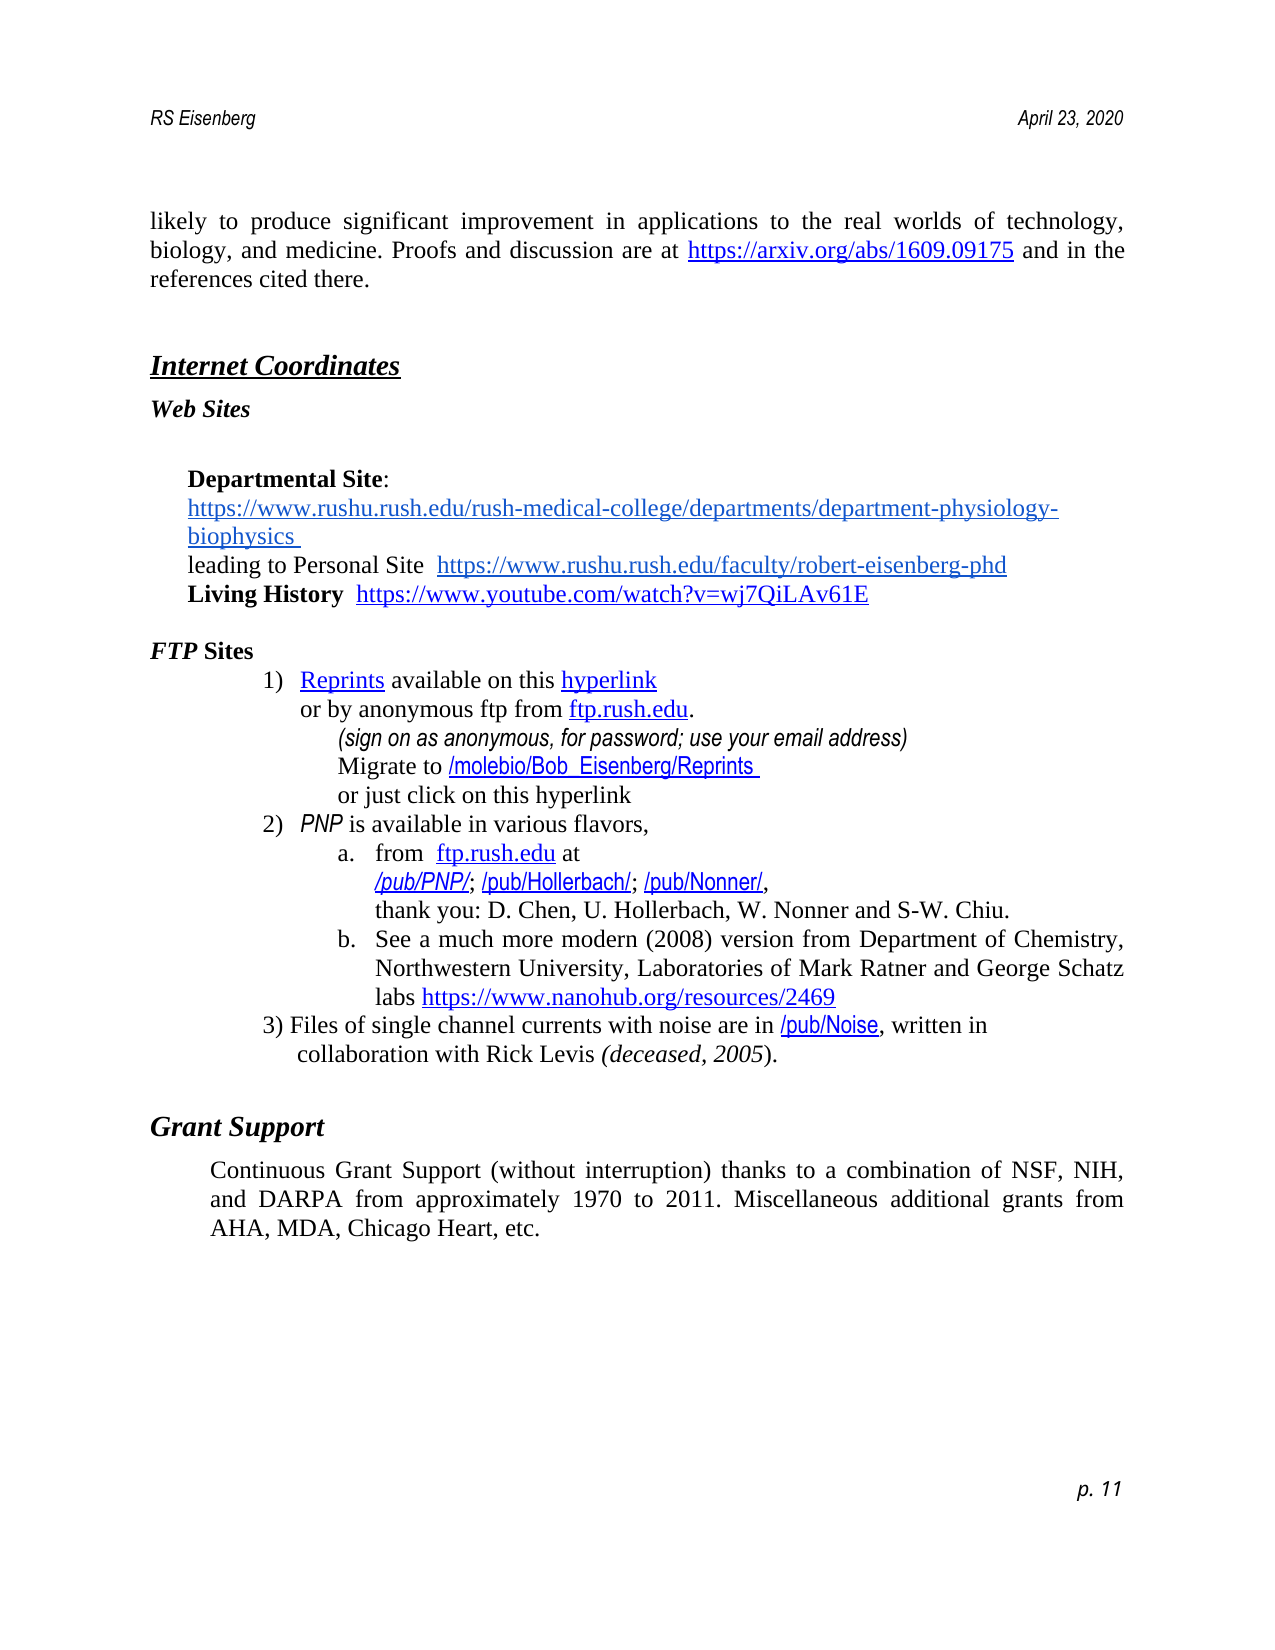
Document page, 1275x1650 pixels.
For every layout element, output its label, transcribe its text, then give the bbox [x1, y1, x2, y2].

text 3) Files of single channel currents with noise are in /pub/Noise, written in [210, 1010, 1125, 1039]
list from ftp.rush.edu at [337, 838, 1125, 867]
text Migrate to /molebio/Bob_Eisenberg/Reprints [150, 751, 1125, 780]
text Internet Coordinates [150, 348, 1125, 381]
list See a much more modern (2008) version from Department of Chemistry, Northwestern University, Laboratories of Mark Ratner and George Schatz labs https://www.nanohub.org/resources/2469 [337, 924, 1125, 1010]
text FTP Sites [150, 636, 1125, 665]
text thank you: D. Chen, U. Hollerbach, W. Nonner and S-W. Chiu. [150, 895, 1125, 924]
text Living History https://www.youtube.com/watch?v=wj7QiLAv61E [150, 579, 1125, 608]
text leading to Personal Site https://www.rushu.rush.edu/faculty/robert-eisenberg-phd [187, 550, 1125, 579]
text Continuous Grant Support (without interruption) thanks to a combination of NSF, NIH, and DARPA from approximately 1970 to 2011. Miscellaneous additional grants from AHA, MDA, Chicago Heart, etc. [210, 1155, 1125, 1242]
text /pub/PNP/; /pub/Hollerbach/; /pub/Nonner/, [150, 867, 1125, 895]
list Reprints available on this hyperlink [262, 665, 1125, 694]
text collaboration with Rick Levis (deceased, 2005). [210, 1039, 1125, 1068]
text Grant Support [150, 1109, 1125, 1143]
list PNP is available in various flavors, [262, 809, 1125, 838]
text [150, 206, 1125, 294]
text Web Sites [150, 394, 1125, 423]
text or by anonymous ftp from ftp.rush.edu. [262, 694, 1125, 723]
text Departmental Site: https://www.rushu.rush.edu/rush-medical-college/departments/department-physiology-biophysics [187, 464, 1125, 550]
text (sign on as anonymous, for password; use your email address) [150, 723, 1125, 751]
text or just click on this hyperlink [150, 780, 1125, 809]
